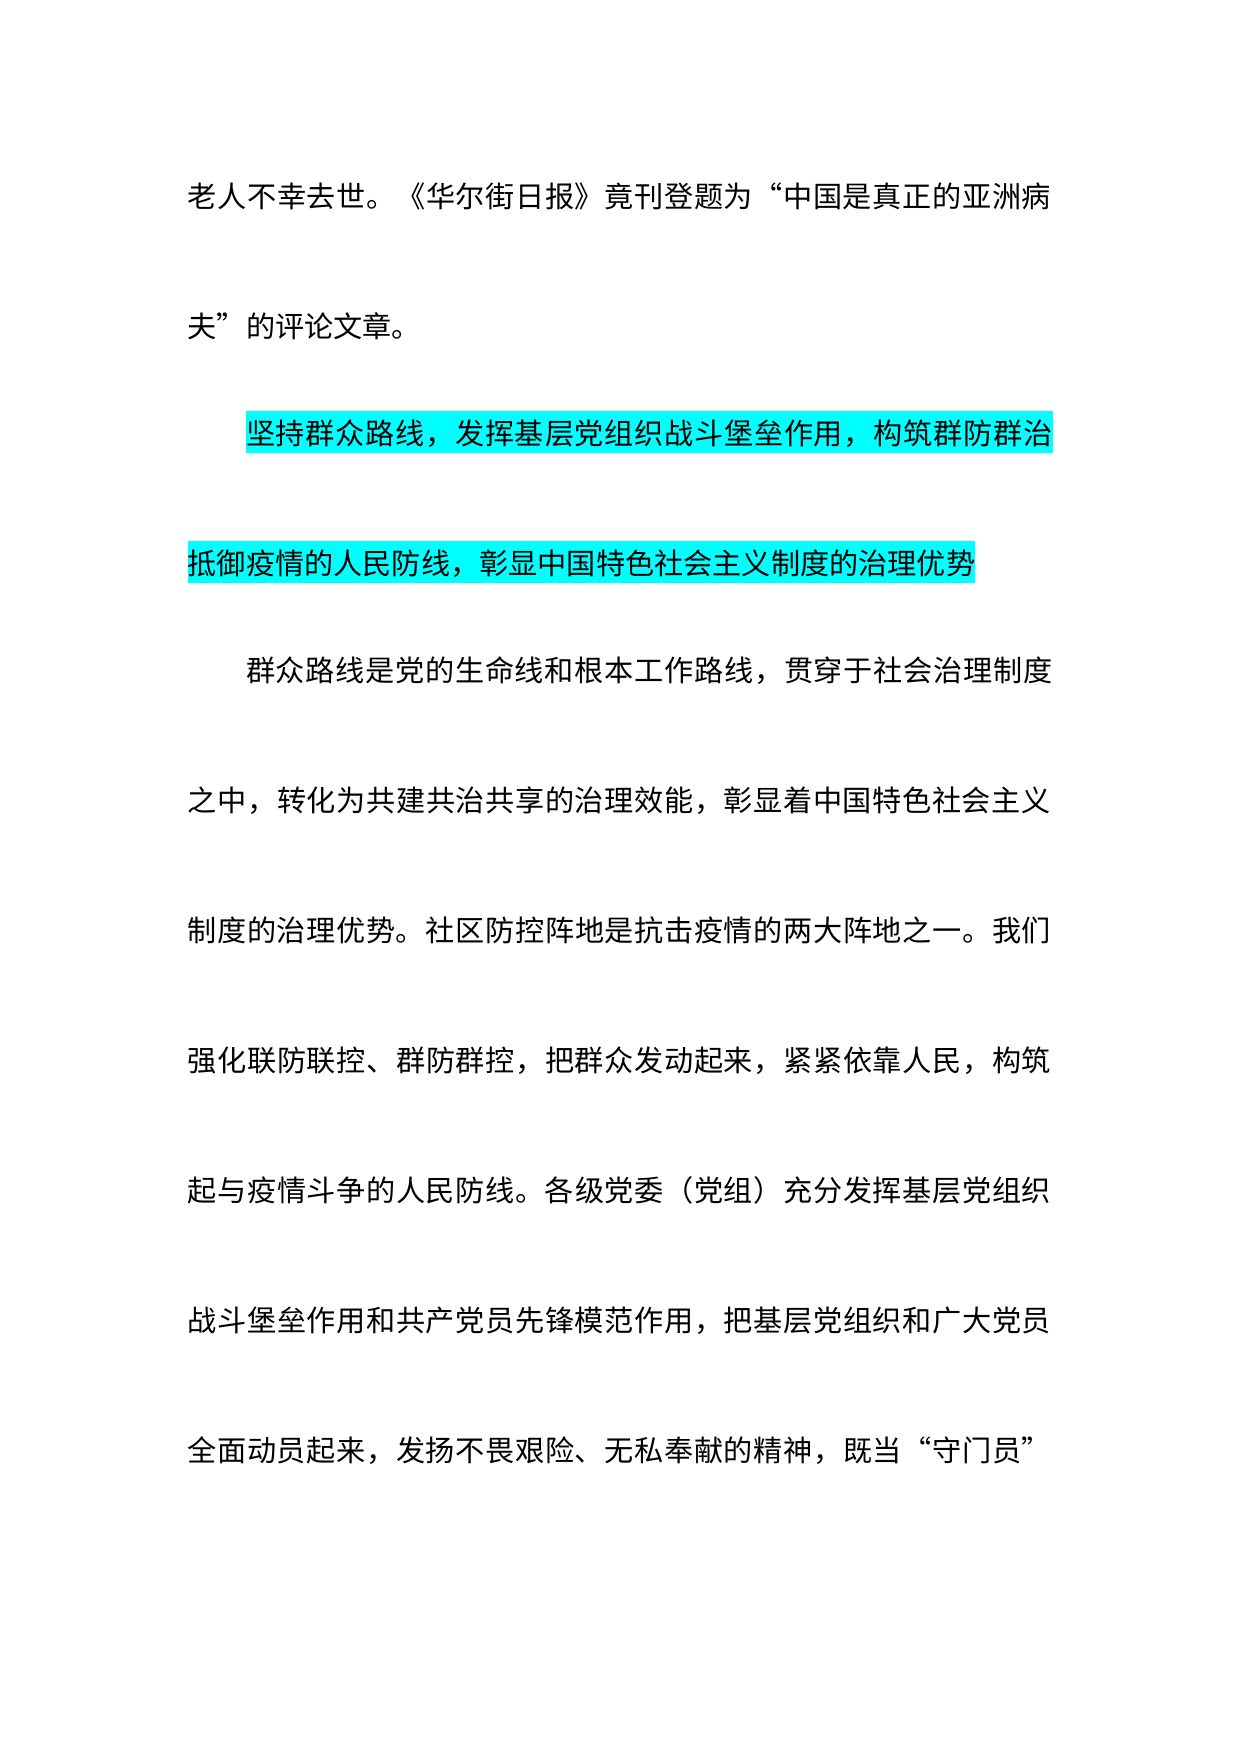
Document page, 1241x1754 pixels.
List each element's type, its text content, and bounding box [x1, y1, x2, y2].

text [187, 637, 1053, 1482]
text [187, 162, 1053, 357]
text 坚持群众路线，发挥基层党组织战斗堡垒作用，构筑群防群治抵御疫情的人民防线，彰显中国特色社会主义制度的治理优势 [187, 399, 1053, 594]
